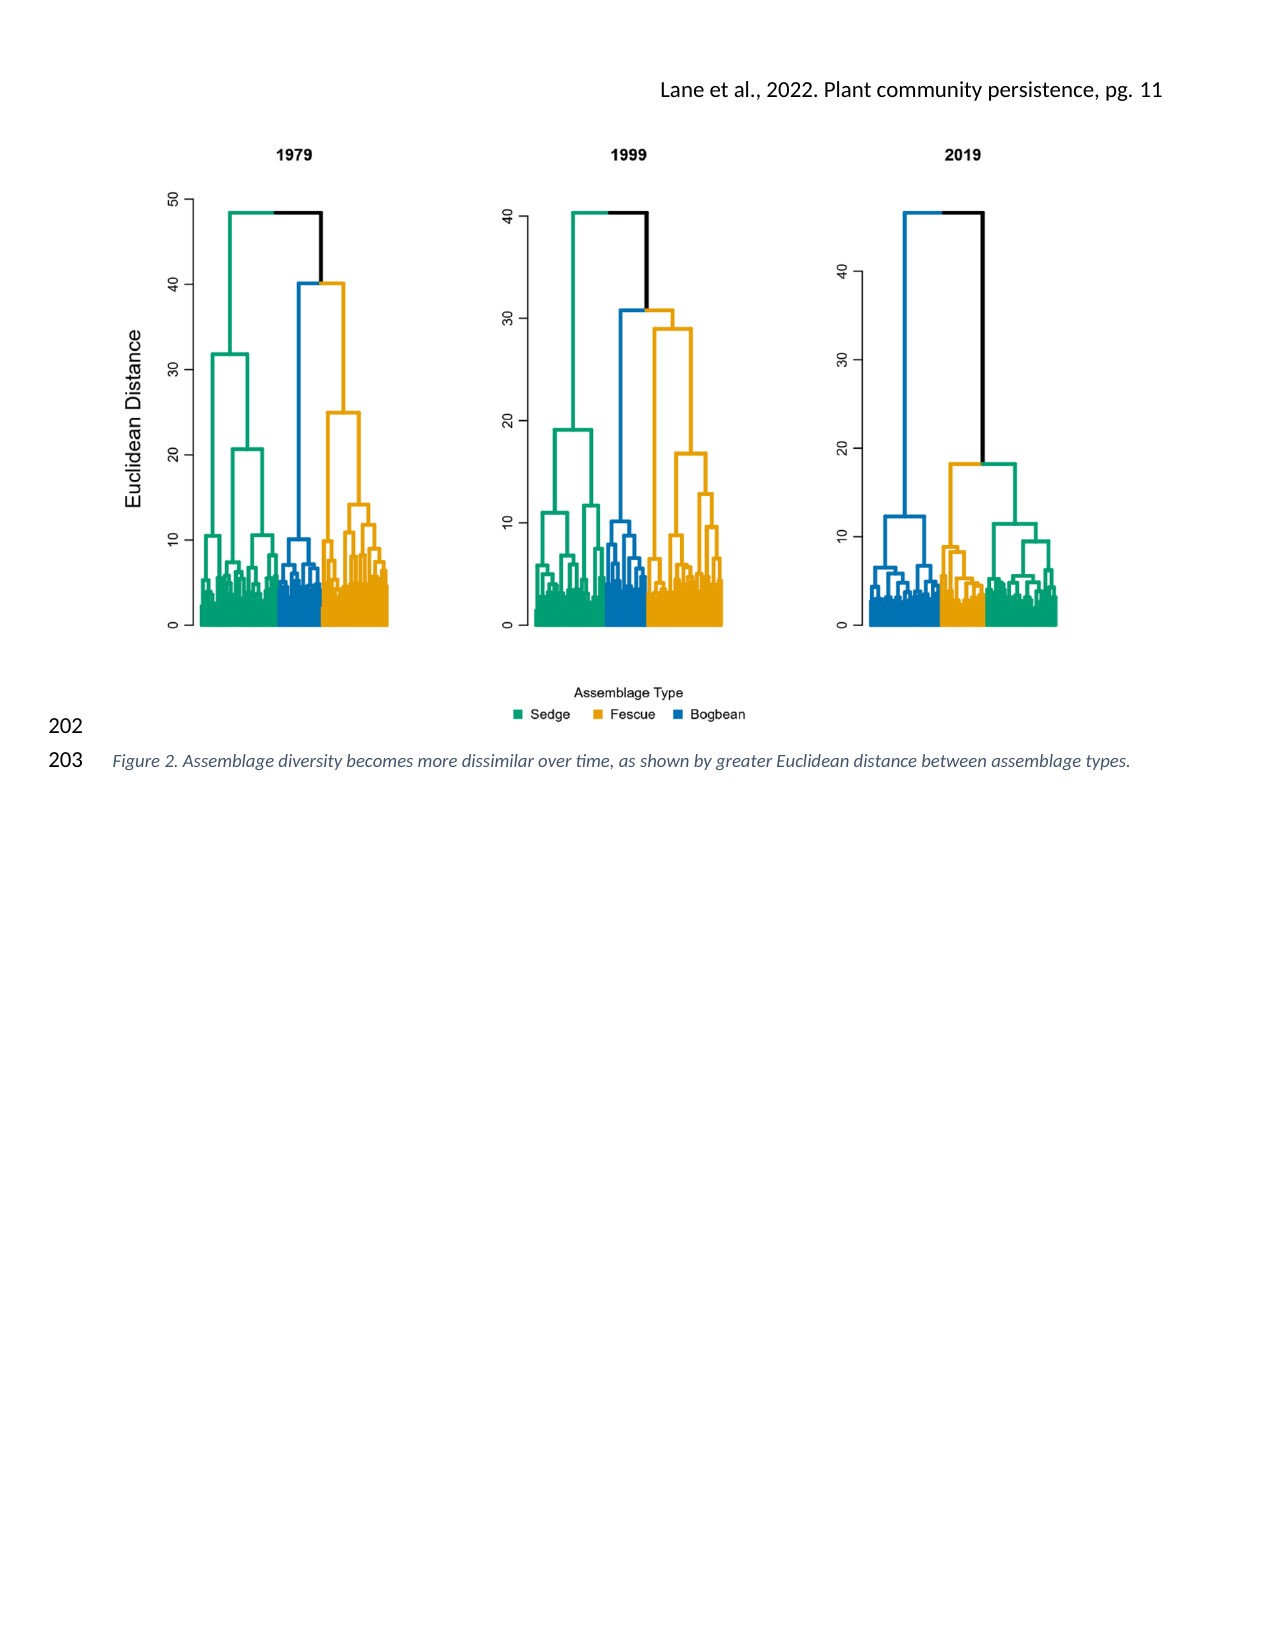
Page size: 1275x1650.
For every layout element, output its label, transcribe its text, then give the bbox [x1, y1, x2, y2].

text Figure 2. Assemblage diversity becomes more dissimilar over time, as shown by greater Euclidean distance between assemblage types. [112, 750, 1162, 773]
picture [112, 131, 1088, 733]
